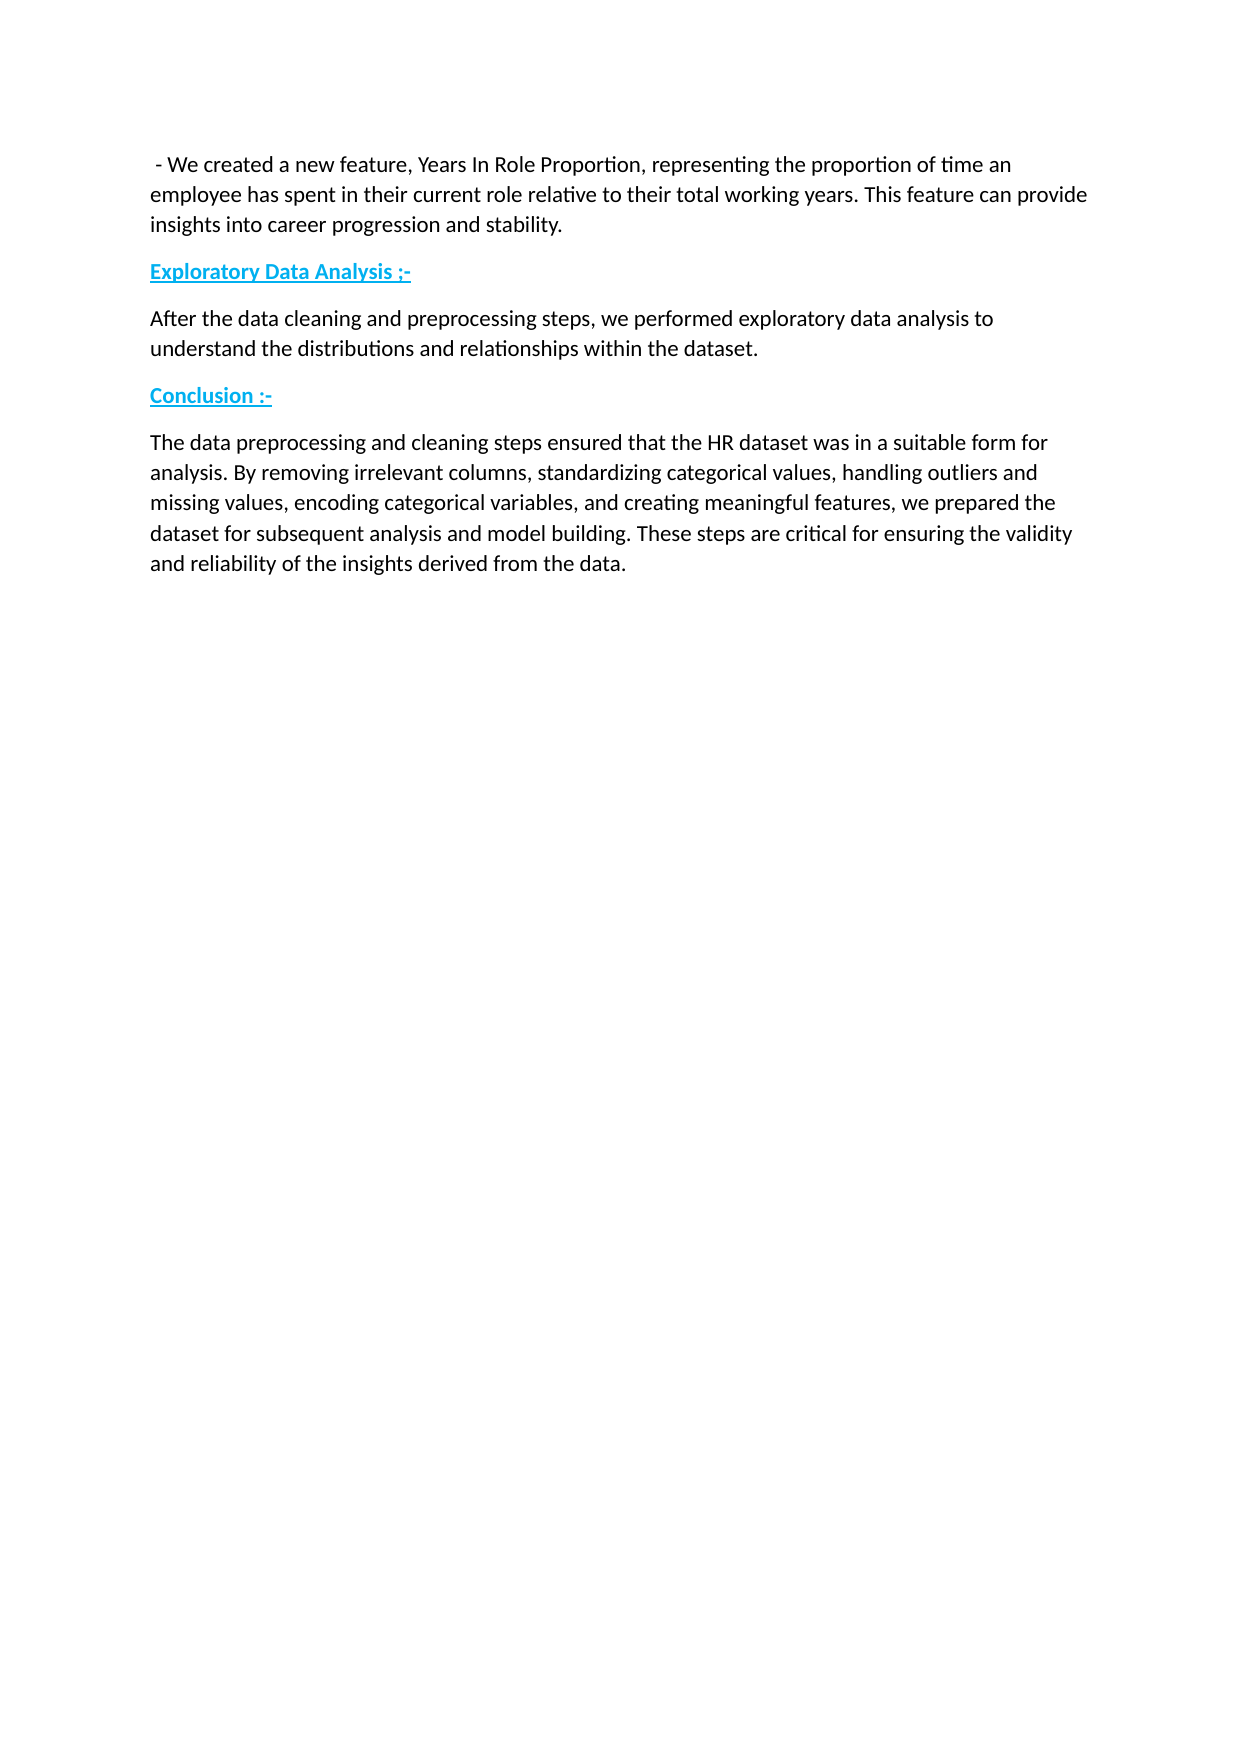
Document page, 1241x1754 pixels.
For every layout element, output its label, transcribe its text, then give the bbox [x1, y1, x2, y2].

text Exploratory Data Analysis ;- [150, 257, 1090, 285]
text Conclusion :- [150, 381, 1090, 409]
text - We created a new feature, Years In Role Proportion, representing the proportion of time an employee has spent in their current role relative to their total working years. This feature can provide insights into career progression and stability. [150, 150, 1090, 238]
text The data preprocessing and cleaning steps ensured that the HR dataset was in a suitable form for analysis. By removing irrelevant columns, standardizing categorical values, handling outliers and missing values, encoding categorical variables, and creating meaningful features, we prepared the dataset for subsequent analysis and model building. These steps are critical for ensuring the validity and reliability of the insights derived from the data. [150, 428, 1090, 577]
text After the data cleaning and preprocessing steps, we performed exploratory data analysis to understand the distributions and relationships within the dataset. [150, 304, 1090, 362]
